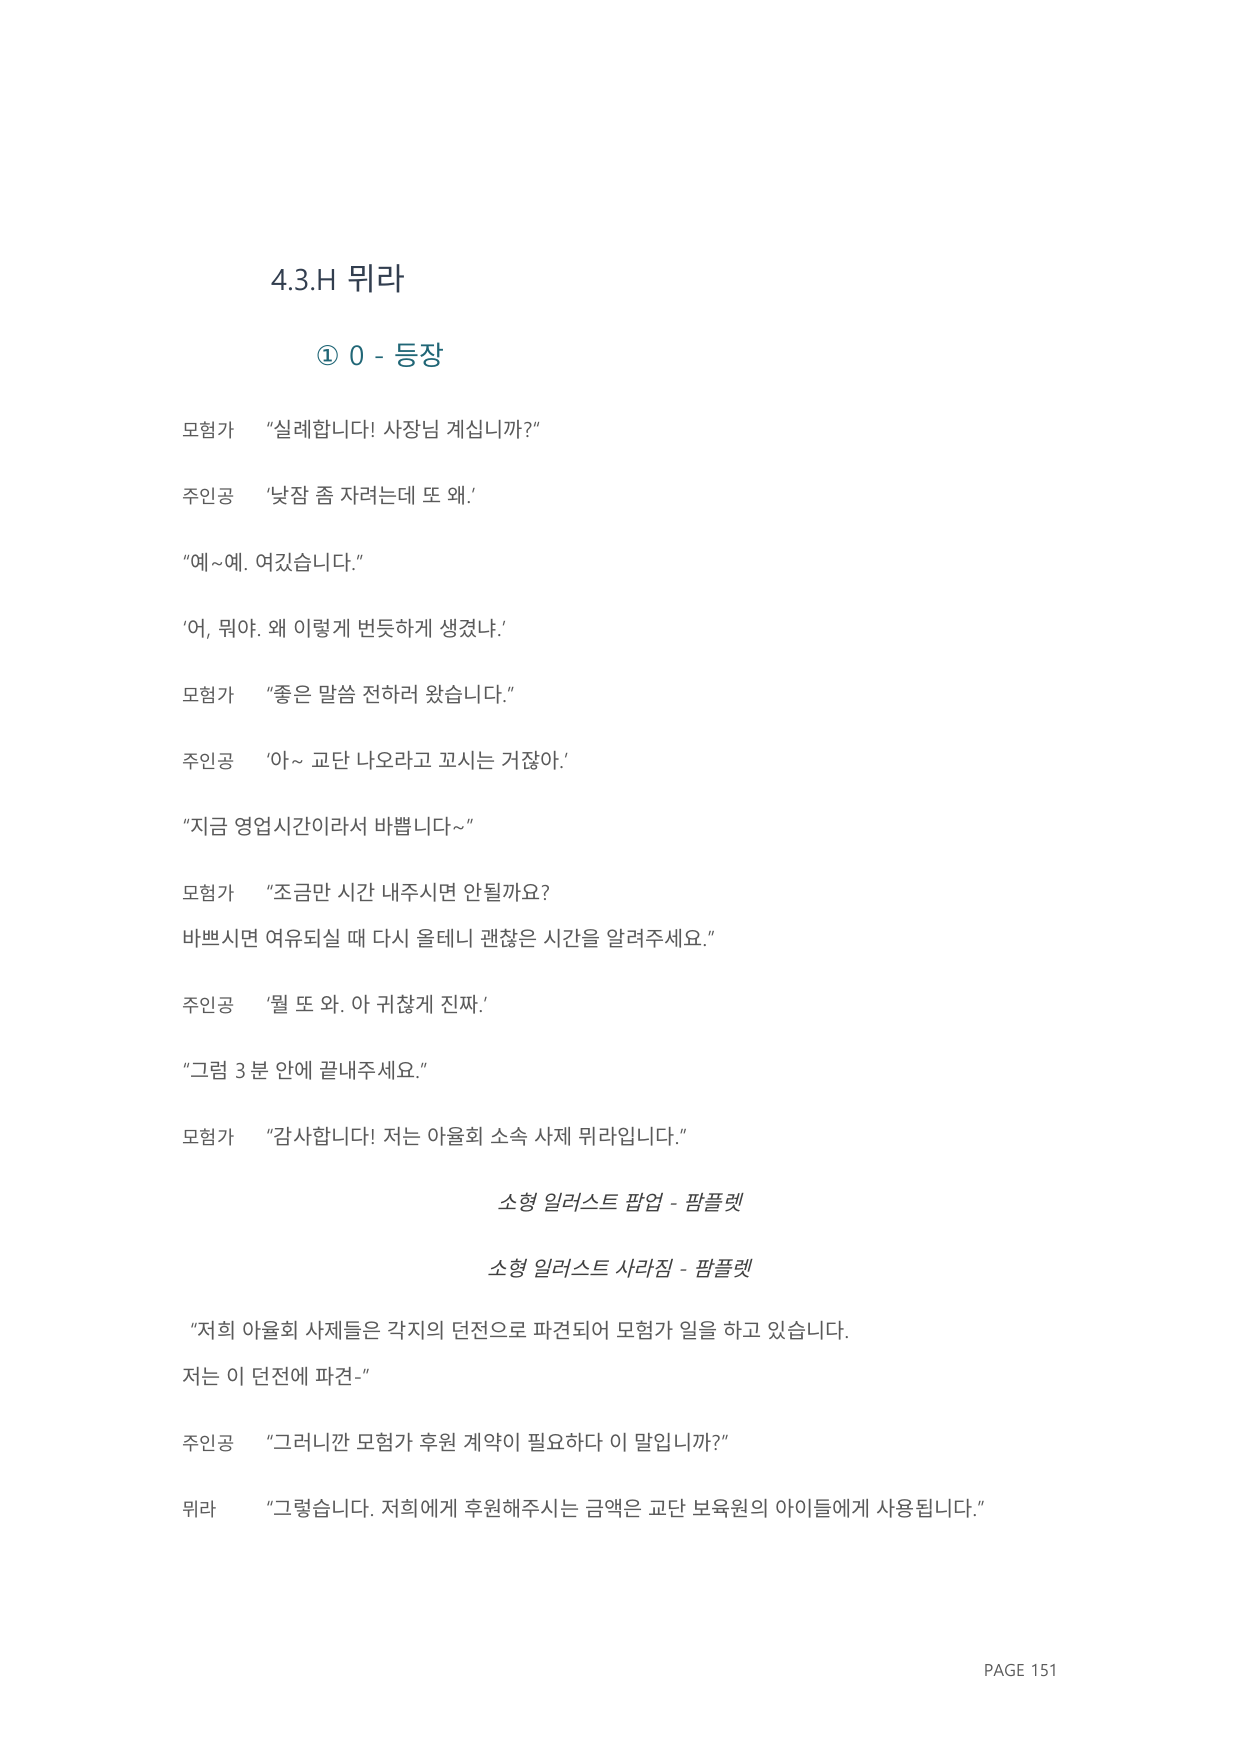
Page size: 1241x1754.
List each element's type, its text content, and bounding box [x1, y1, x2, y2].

subtitle 뮈라 [271, 254, 1058, 299]
text 모험가 “조금만 시간 내주시면 안될까요? 바쁘시면 여유되실 때 다시 올테니 괜찮은 시간을 알려주세요.” [182, 877, 1058, 952]
text “저희 아율회 사제들은 각지의 던전으로 파견되어 모험가 일을 하고 있습니다. 저는 이 던전에 파견-” [182, 1315, 1058, 1390]
subtitle 0 - 등장 [315, 334, 1058, 373]
text 뮈라 “그렇습니다. 저희에게 후원해주시는 금액은 교단 보육원의 아이들에게 사용됩니다.” [182, 1492, 1058, 1522]
text 주인공 ‘아~ 교단 나오라고 꼬시는 거잖아.’ [182, 744, 1058, 774]
text “그럼 3분 안에 끝내주세요.” [182, 1054, 1058, 1084]
text 주인공 “그러니깐 모험가 후원 계약이 필요하다 이 말입니까?” [182, 1426, 1058, 1456]
text 소형 일러스트 사라짐 - 팜플렛 [272, 1253, 968, 1283]
text ‘어, 뭐야. 왜 이렇게 번듯하게 생겼냐.’ [182, 612, 1058, 642]
text 모험가 “감사합니다! 저는 아율회 소속 사제 뮈라입니다.” [182, 1120, 1058, 1151]
text 모험가 “실례합니다! 사장님 계십니까?“ [182, 414, 1058, 444]
text 소형 일러스트 팝업 - 팜플렛 [272, 1187, 968, 1217]
text “예~예. 여깄습니다.” [182, 546, 1058, 576]
text 주인공 ‘뭘 또 와. 아 귀찮게 진짜.’ [182, 988, 1058, 1018]
text “지금 영업시간이라서 바쁩니다~” [182, 811, 1058, 841]
text 모험가 “좋은 말씀 전하러 왔습니다.” [182, 678, 1058, 708]
text 주인공 ‘낮잠 좀 자려는데 또 왜.’ [182, 480, 1058, 510]
